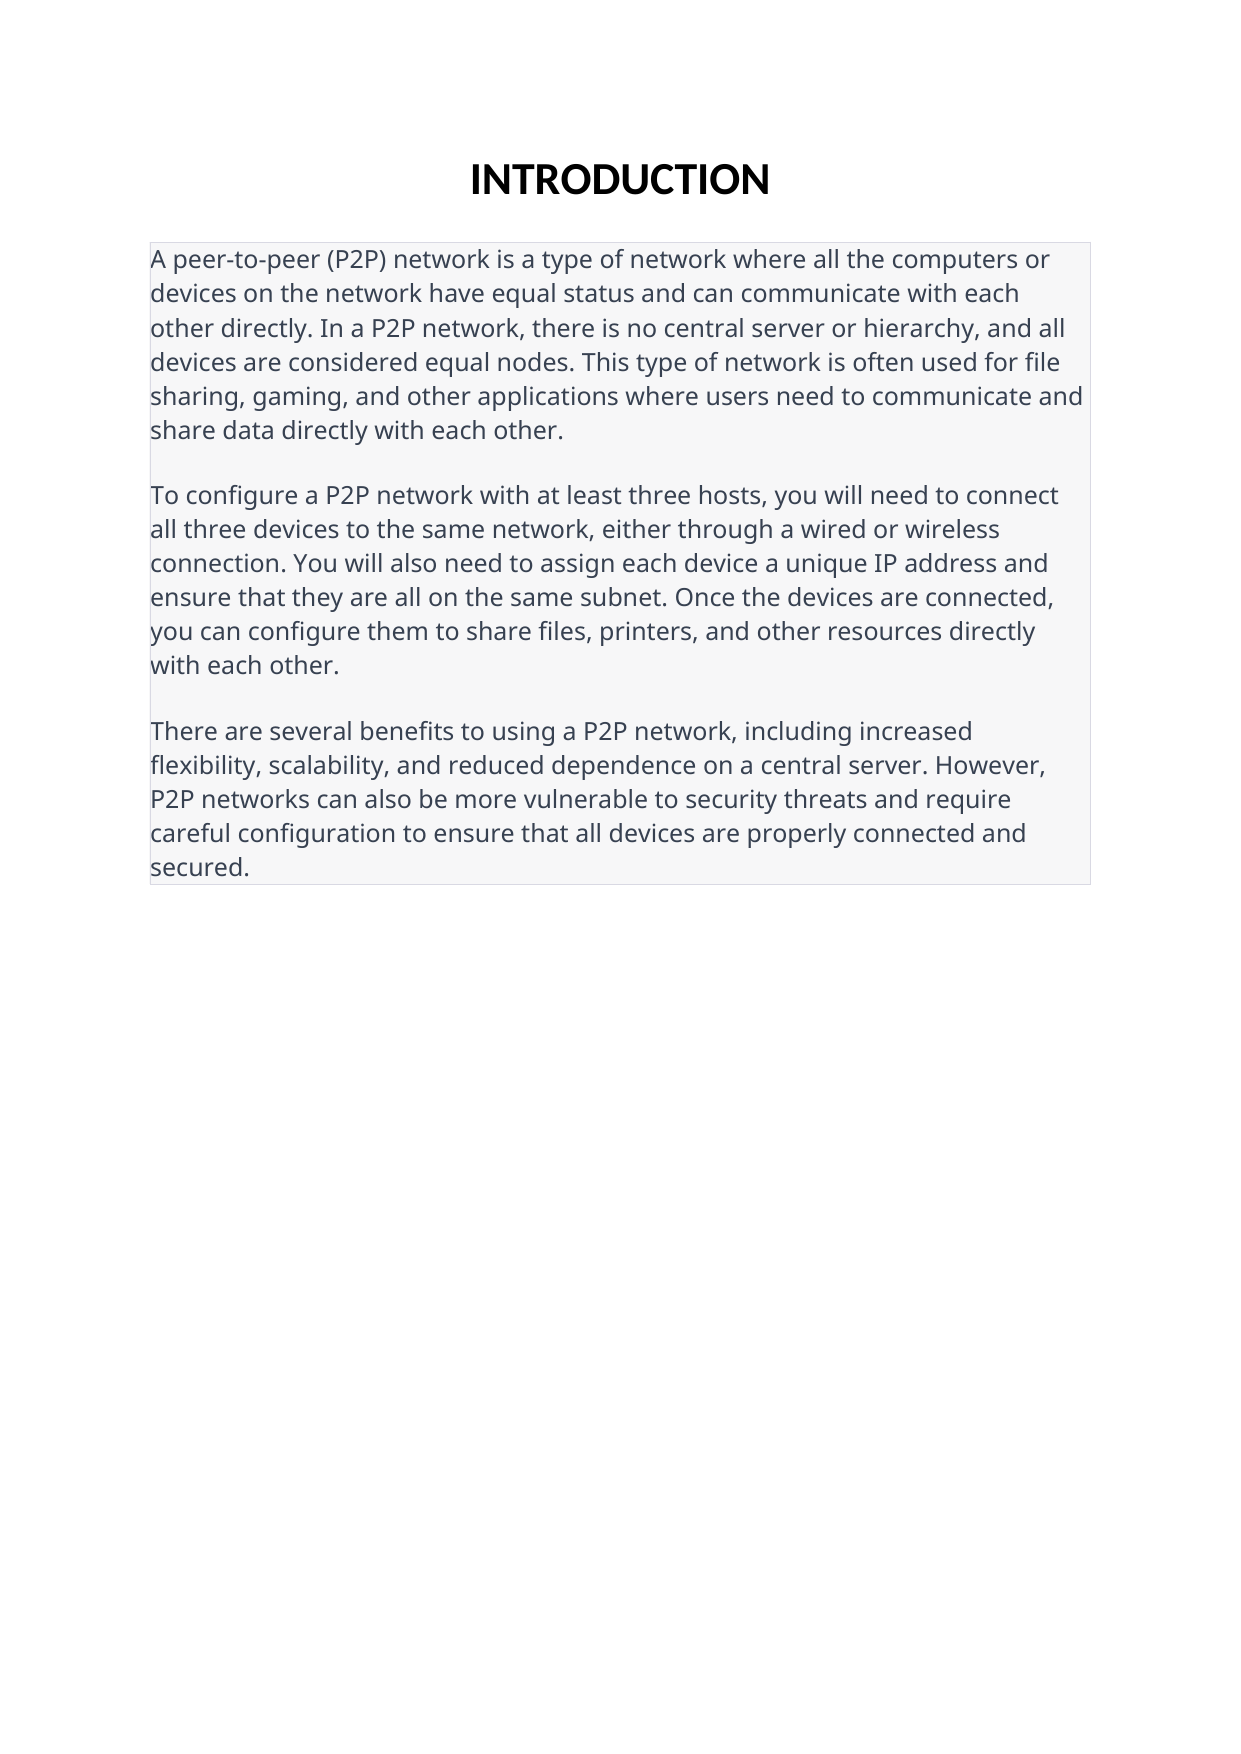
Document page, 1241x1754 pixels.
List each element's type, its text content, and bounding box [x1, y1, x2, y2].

text A peer-to-peer (P2P) network is a type of network where all the computers or devices on the network have equal status and can communicate with each other directly. In a P2P network, there is no central server or hierarchy, and all devices are considered equal nodes. This type of network is often used for file sharing, gaming, and other applications where users need to communicate and share data directly with each other. [151, 243, 1090, 446]
text To configure a P2P network with at least three hosts, you will need to connect all three devices to the same network, either through a wired or wireless connection. You will also need to assign each device a unique IP address and ensure that they are all on the same subnet. Once the devices are connected, you can configure them to share files, printers, and other resources directly with each other. [151, 477, 1090, 682]
text INTRODUCTION [150, 150, 1090, 206]
text There are several benefits to using a P2P network, including increased flexibility, scalability, and reduced dependence on a central server. However, P2P networks can also be more vulnerable to security threats and require careful configuration to ensure that all devices are properly connected and secured. [151, 713, 1090, 884]
